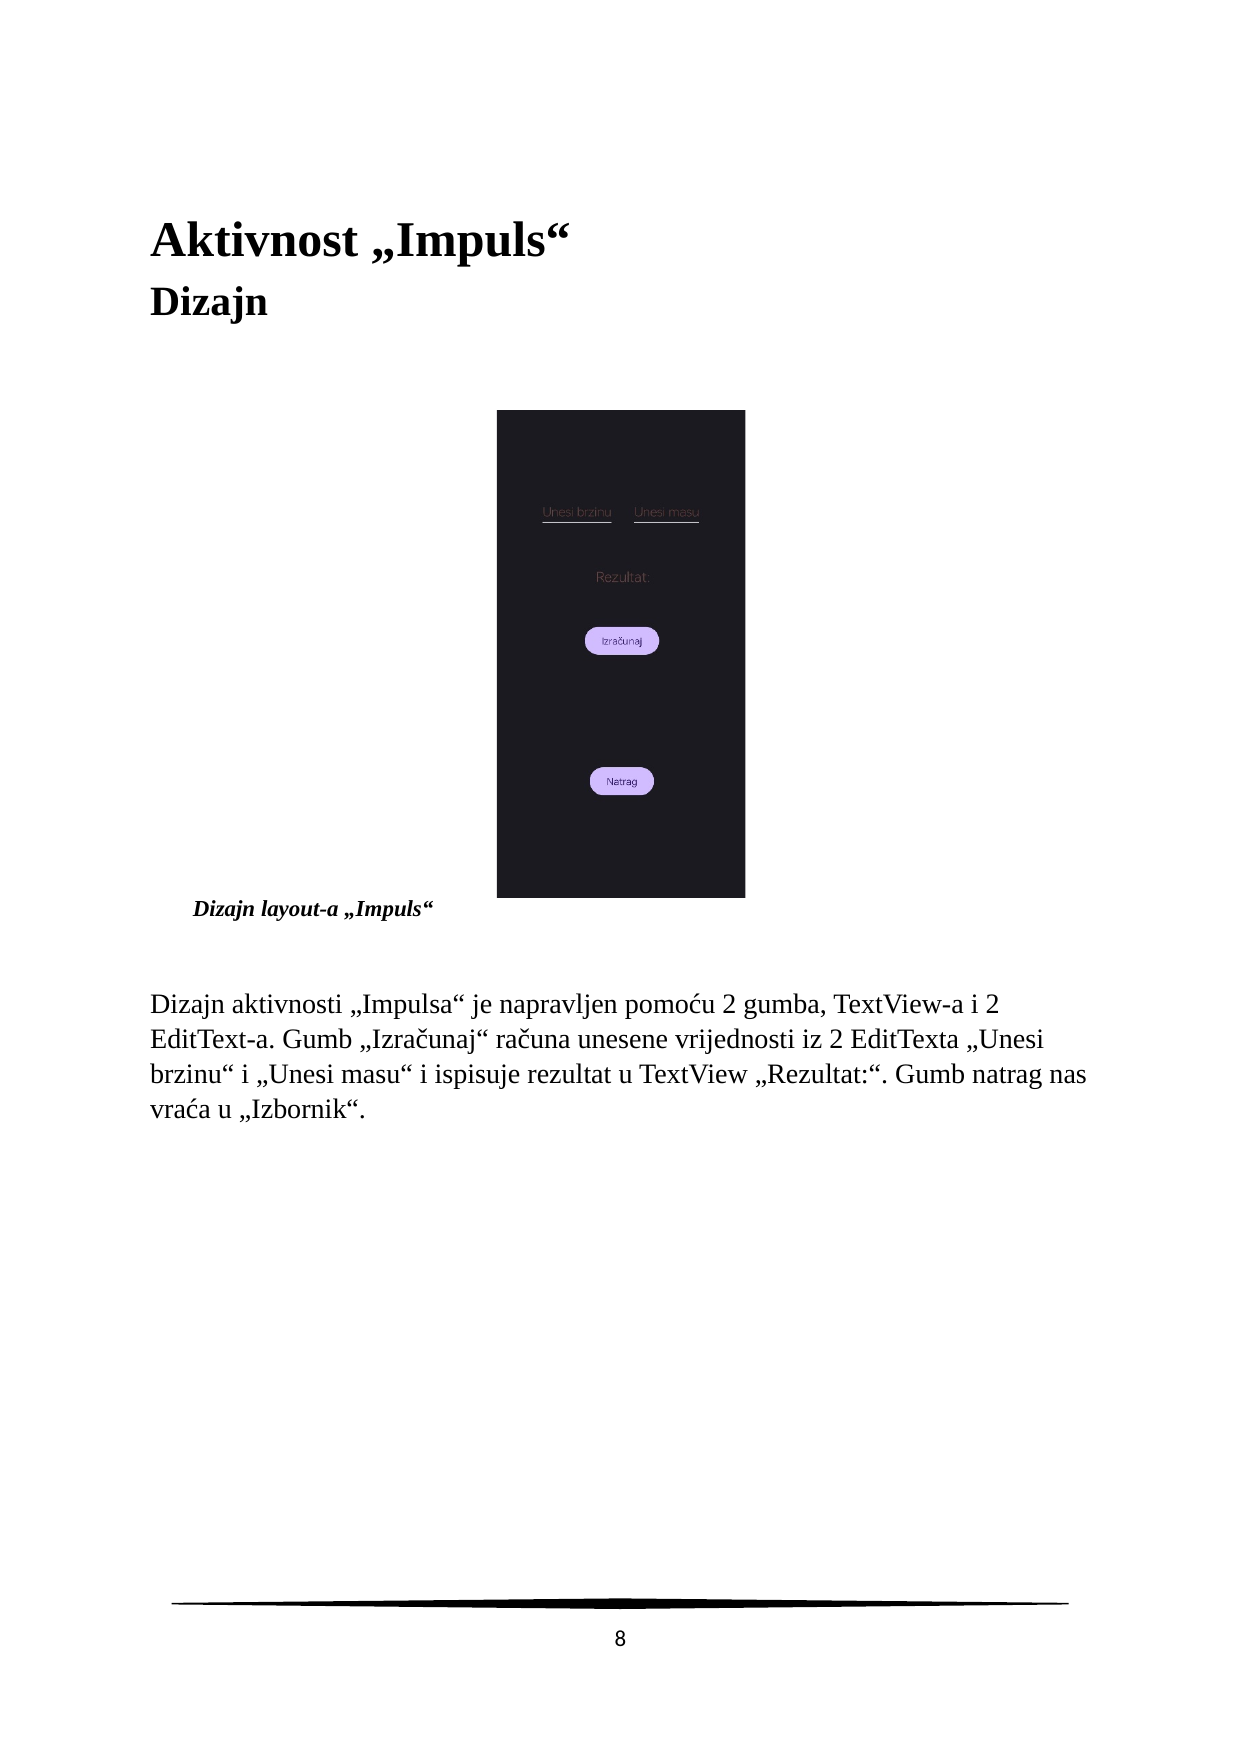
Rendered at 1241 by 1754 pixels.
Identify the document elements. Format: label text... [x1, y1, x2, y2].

subtitle Dizajn [150, 276, 1090, 324]
picture [495, 410, 746, 894]
text Dizajn aktivnosti „Impulsa“ je napravljen pomoću 2 gumba, TextView-a i 2 EditText-a. Gumb „Izračunaj“ računa unesene vrijednosti iz 2 EditTexta „Unesi brzinu“ i „Unesi masu“ i ispisuje rezultat u TextView „Rezultat:“. Gumb natrag nas vraća u „Izbornik“. [150, 987, 1090, 1124]
subtitle Aktivnost „Impuls“ [150, 210, 1090, 267]
text Dizajn layout-a „Impuls“ [150, 895, 1090, 921]
